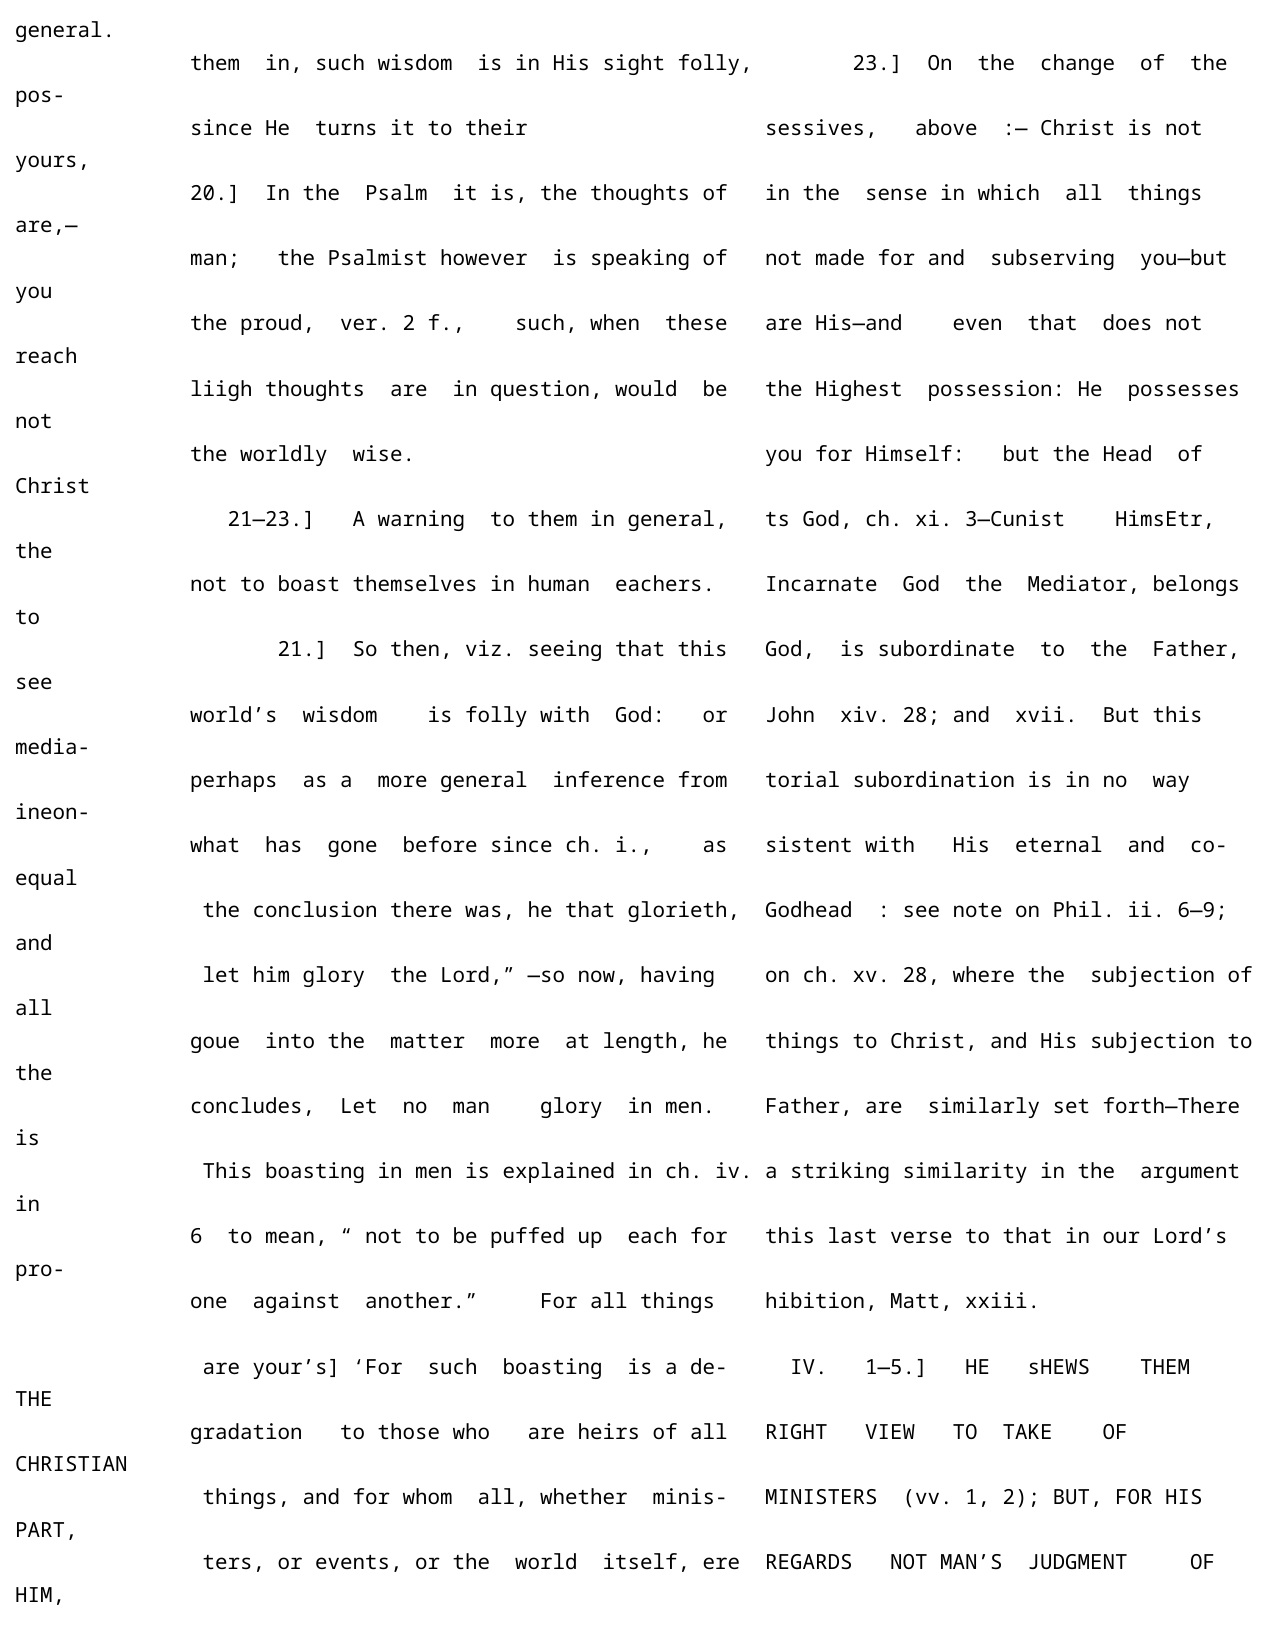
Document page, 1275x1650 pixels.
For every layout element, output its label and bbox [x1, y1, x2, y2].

text [15, 15, 1260, 1608]
